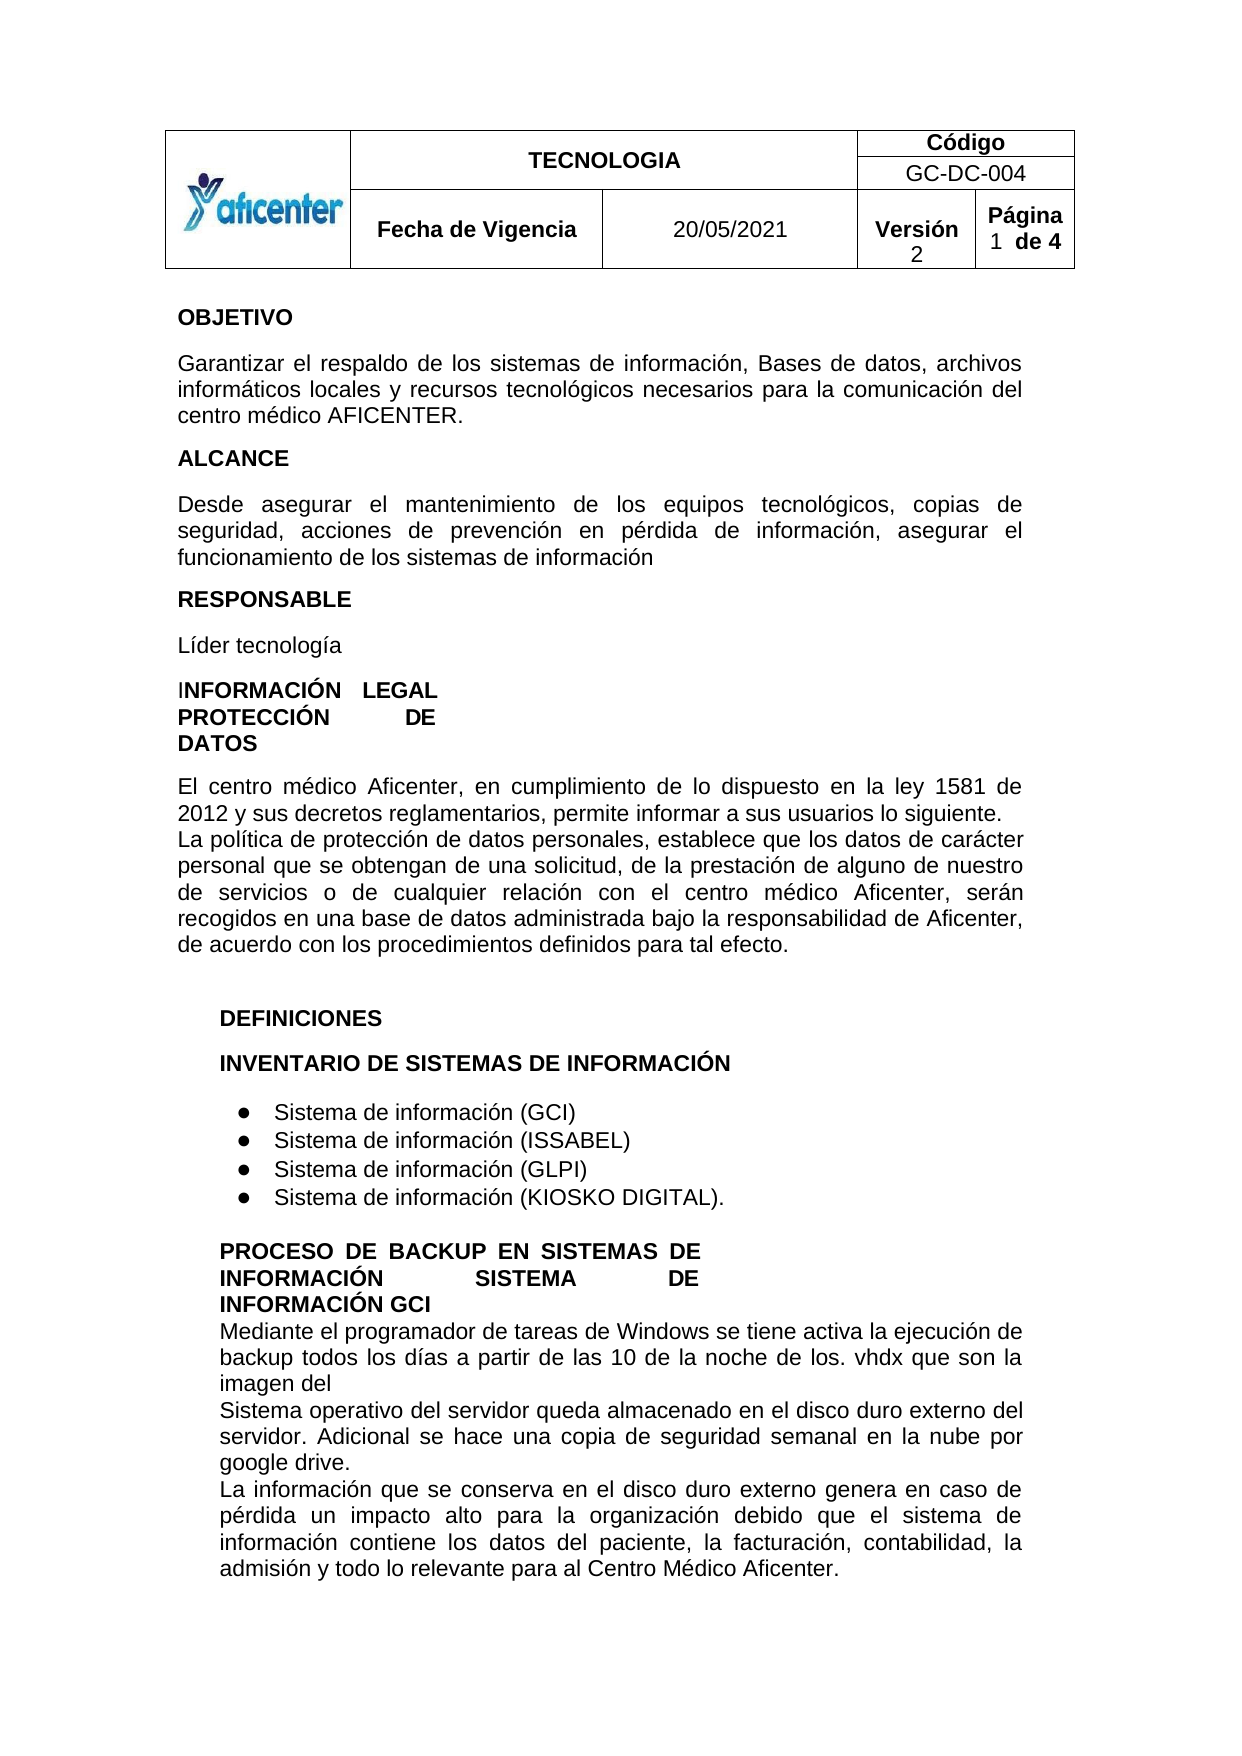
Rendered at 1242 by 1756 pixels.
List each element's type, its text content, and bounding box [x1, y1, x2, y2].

text El centro médico Aficenter, en cumplimiento de lo dispuesto en la ley 1581 de 2012 y sus decretos reglamentarios, permite informar a sus usuarios lo siguiente. [177, 773, 1023, 826]
text Líder tecnología [177, 632, 1087, 658]
text Sistema operativo del servidor queda almacenado en el disco duro externo del servidor. Adicional se hace una copia de seguridad semanal en la nube por google drive. [219, 1397, 1024, 1476]
text La información que se conserva en el disco duro externo genera en caso de pérdida un impacto alto para la organización debido que el sistema de información contiene los datos del paciente, la facturación, contabilidad, la admisión y todo lo relevante para al Centro Médico Aficenter. [219, 1476, 1023, 1581]
subtitle DEFINICIONES [219, 1004, 1087, 1031]
picture [177, 168, 350, 234]
text La política de protección de datos personales, establece que los datos de carácter personal que se obtengan de una solicitud, de la prestación de alguno de nuestro de servicios o de cualquier relación con el centro médico Aficenter, serán recogidos en una base de datos administrada bajo la responsabilidad de Aficenter, de acuerdo con los procedimientos definidos para tal efecto. [177, 826, 1024, 958]
text Mediante el programador de tareas de Windows se tiene activa la ejecución de backup todos los días a partir de las 10 de la noche de los. vhdx que son la imagen del [219, 1318, 1023, 1397]
subtitle OBJETIVO [177, 304, 1087, 330]
list Sistema de información (GLPI) [236, 1155, 1087, 1183]
text INVENTARIO DE SISTEMAS DE INFORMACIÓN [219, 1050, 1087, 1077]
subtitle RESPONSABLE [177, 586, 1087, 613]
subtitle INFORMACIÓN LEGAL PROTECCIÓN DE DATOS [177, 677, 438, 756]
text Garantizar el respaldo de los sistemas de información, Bases de datos, archivos informáticos locales y recursos tecnológicos necesarios para la comunicación del centro médico AFICENTER. [177, 349, 1023, 429]
text Desde asegurar el mantenimiento de los equipos tecnológicos, copias de seguridad, acciones de prevención en pérdida de información, asegurar el funcionamiento de los sistemas de información [177, 491, 1023, 570]
list Sistema de información (KIOSKO DIGITAL). [236, 1183, 1087, 1211]
list Sistema de información (ISSABEL) [236, 1126, 1087, 1155]
subtitle ALCANCE [177, 445, 1087, 471]
list Sistema de información (GCI) [236, 1098, 1087, 1126]
subtitle PROCESO DE BACKUP EN SISTEMAS DE INFORMACIÓN SISTEMA DE INFORMACIÓN GCI [219, 1238, 701, 1317]
